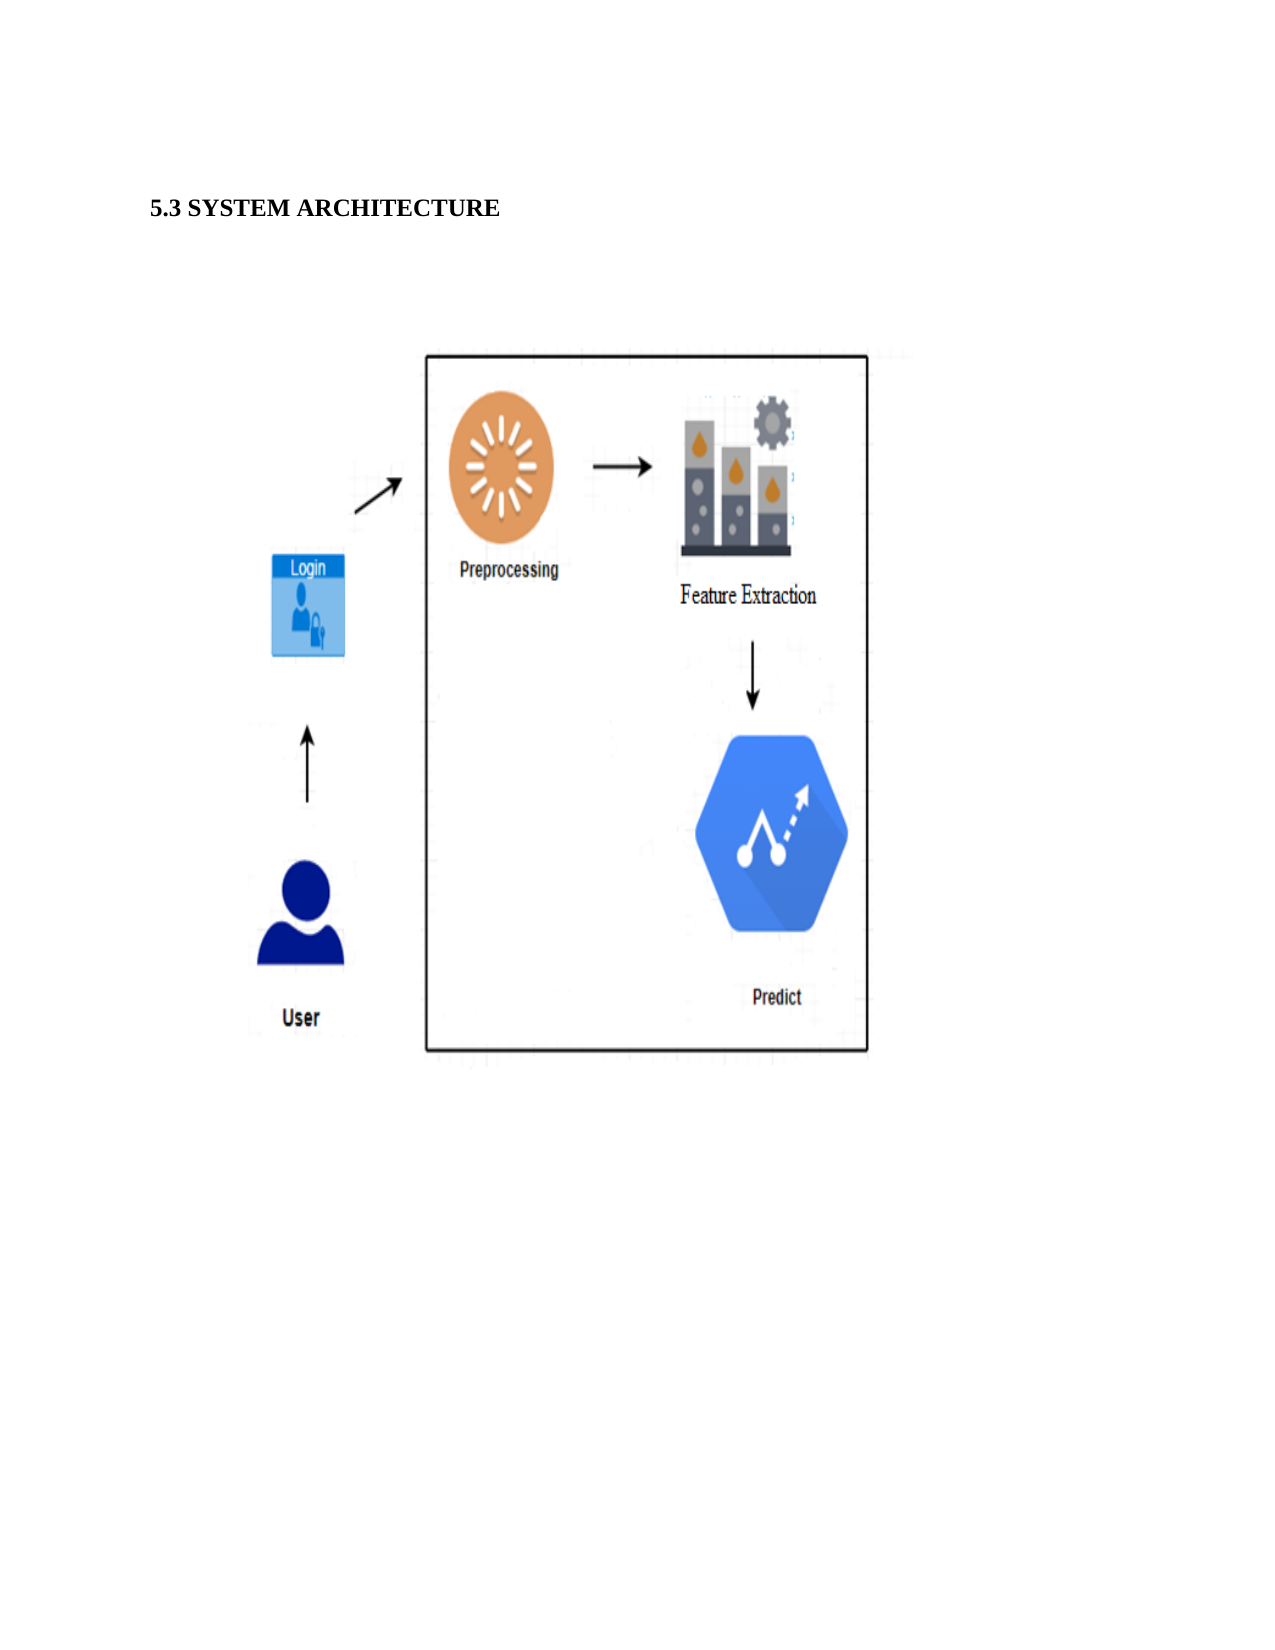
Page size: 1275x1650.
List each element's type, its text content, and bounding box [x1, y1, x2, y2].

text 5.3 SYSTEM ARCHITECTURE [150, 193, 1125, 222]
picture [150, 343, 1125, 1142]
